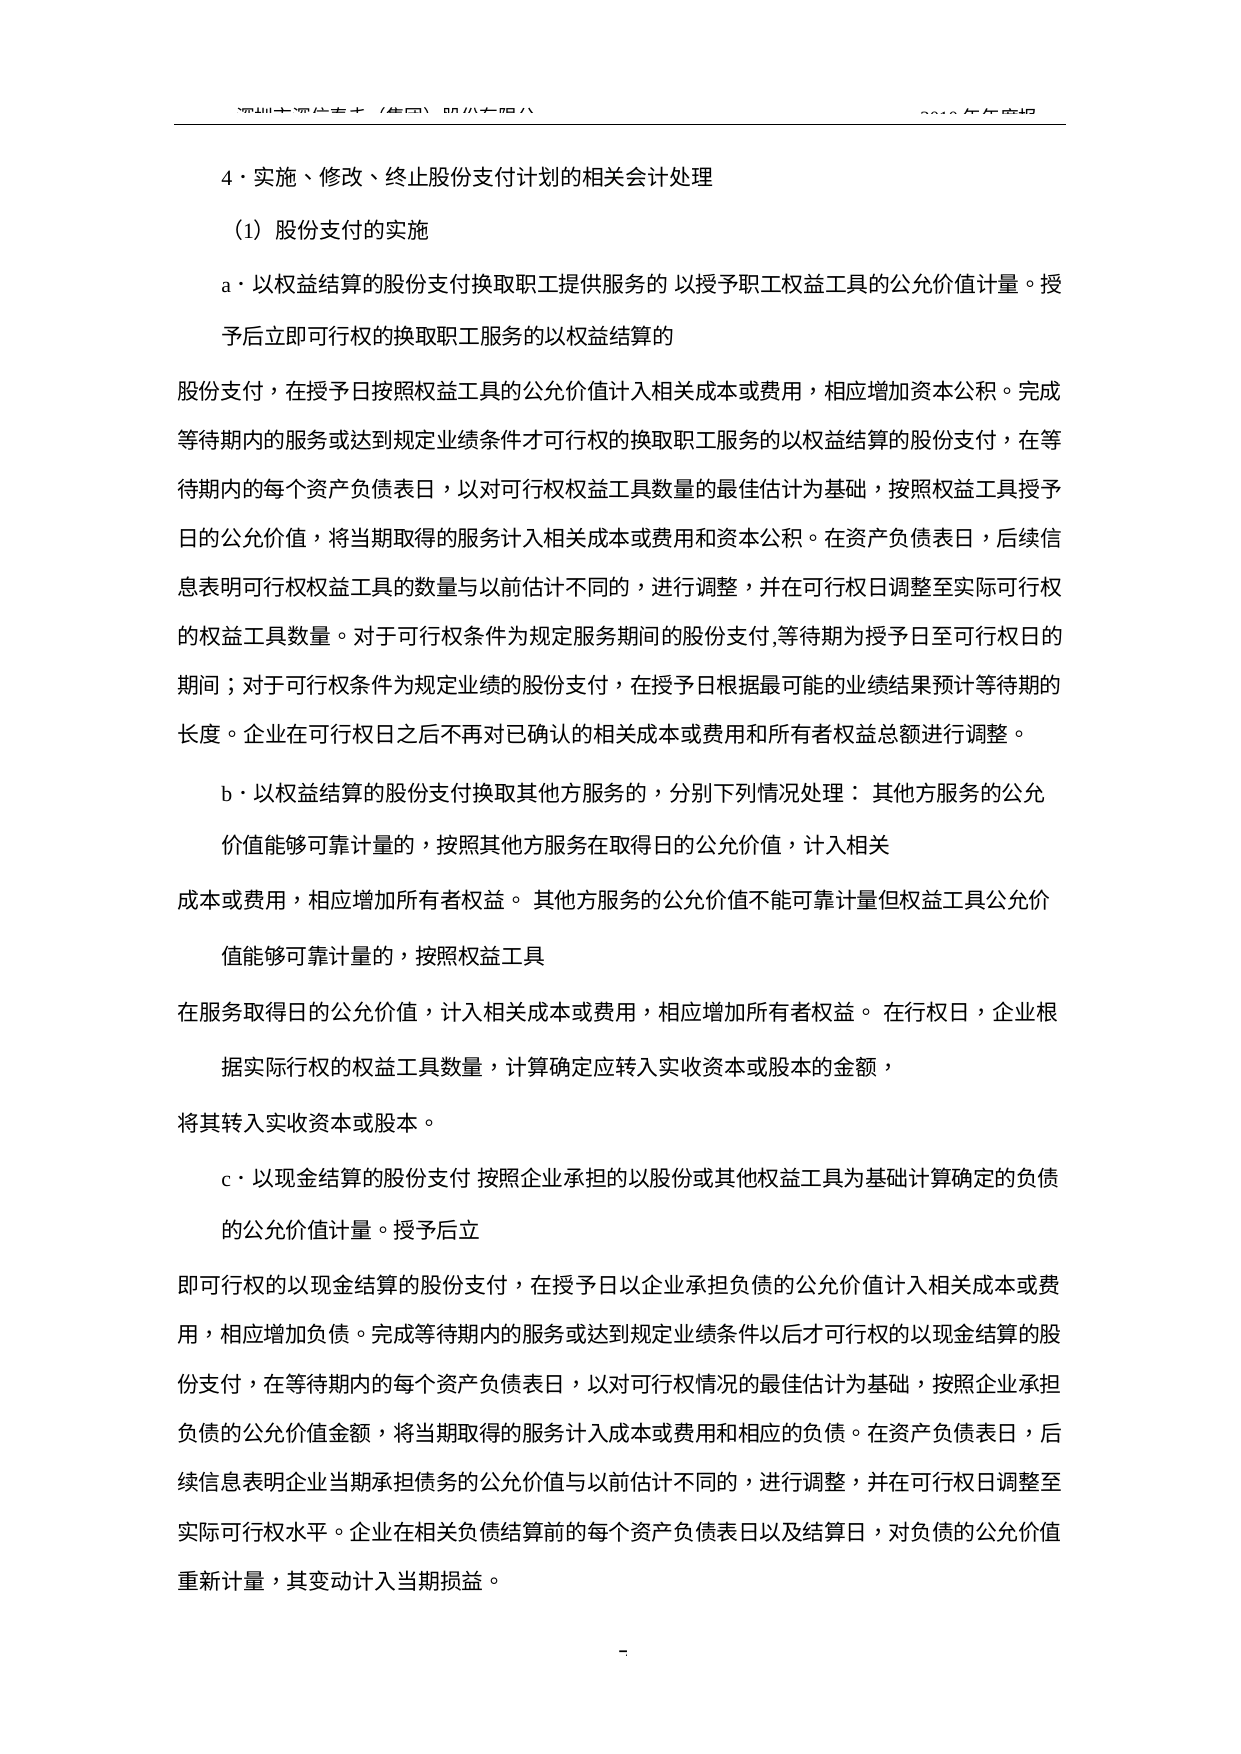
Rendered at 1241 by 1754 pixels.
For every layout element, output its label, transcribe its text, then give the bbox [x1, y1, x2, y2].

text 在服务取得日的公允价值，计入相关成本或费用，相应增加所有者权益。 在行权日，企业根据实际行权的权益工具数量，计算确定应转入实收资本或股本的金额， [177, 996, 1076, 1082]
text 成本或费用，相应增加所有者权益。 其他方服务的公允价值不能可靠计量但权益工具公允价值能够可靠计量的，按照权益工具 [177, 885, 1064, 971]
text （1）股份支付的实施 [221, 215, 1086, 245]
text 将其转入实收资本或股本。 [177, 1107, 1086, 1137]
text b．以权益结算的股份支付换取其他方服务的，分别下列情况处理： 其他方服务的公允价值能够可靠计量的，按照其他方服务在取得日的公允价值，计入相关 [221, 778, 1064, 860]
text 股份支付，在授予日按照权益工具的公允价值计入相关成本或费用，相应增加资本公积。完成 等待期内的服务或达到规定业绩条件才可行权的换取职工服务的以权益结算的股份支付，在等 待期内的每个资产负债表日，以对可行权权益工具数量的最佳估计为基础，按照权益工具授予 日的公允价值，将当期取得的服务计入相关成本或费用和资本公积。在资产负债表日，后续信 息表明可行权权益工具的数量与以前估计不同的，进行调整，并在可行权日调整至实际可行权 的权益工具数量。对于可行权条件为规定服务期间的股份支付,等待期为授予日至可行权日的 期间；对于可行权条件为规定业绩的股份支付，在授予日根据最可能的业绩结果预计等待期的 长度。企业在可行权日之后不再对已确认的相关成本或费用和所有者权益总额进行调整。 [177, 376, 1064, 749]
text 即可行权的以现金结算的股份支付，在授予日以企业承担负债的公允价值计入相关成本或费 用，相应增加负债。完成等待期内的服务或达到规定业绩条件以后才可行权的以现金结算的股 份支付，在等待期内的每个资产负债表日，以对可行权情况的最佳估计为基础，按照企业承担 负债的公允价值金额，将当期取得的服务计入成本或费用和相应的负债。在资产负债表日，后 续信息表明企业当期承担债务的公允价值与以前估计不同的，进行调整，并在可行权日调整至 实际可行权水平。企业在相关负债结算前的每个资产负债表日以及结算日，对负债的公允价值 重新计量，其变动计入当期损益。 [177, 1270, 1064, 1596]
text a．以权益结算的股份支付换取职工提供服务的 以授予职工权益工具的公允价值计量。授予后立即可行权的换取职工服务的以权益结算的 [221, 269, 1064, 351]
text 4．实施、修改、终止股份支付计划的相关会计处理 [221, 162, 1086, 192]
text c．以现金结算的股份支付 按照企业承担的以股份或其他权益工具为基础计算确定的负债的公允价值计量。授予后立 [221, 1163, 1064, 1245]
